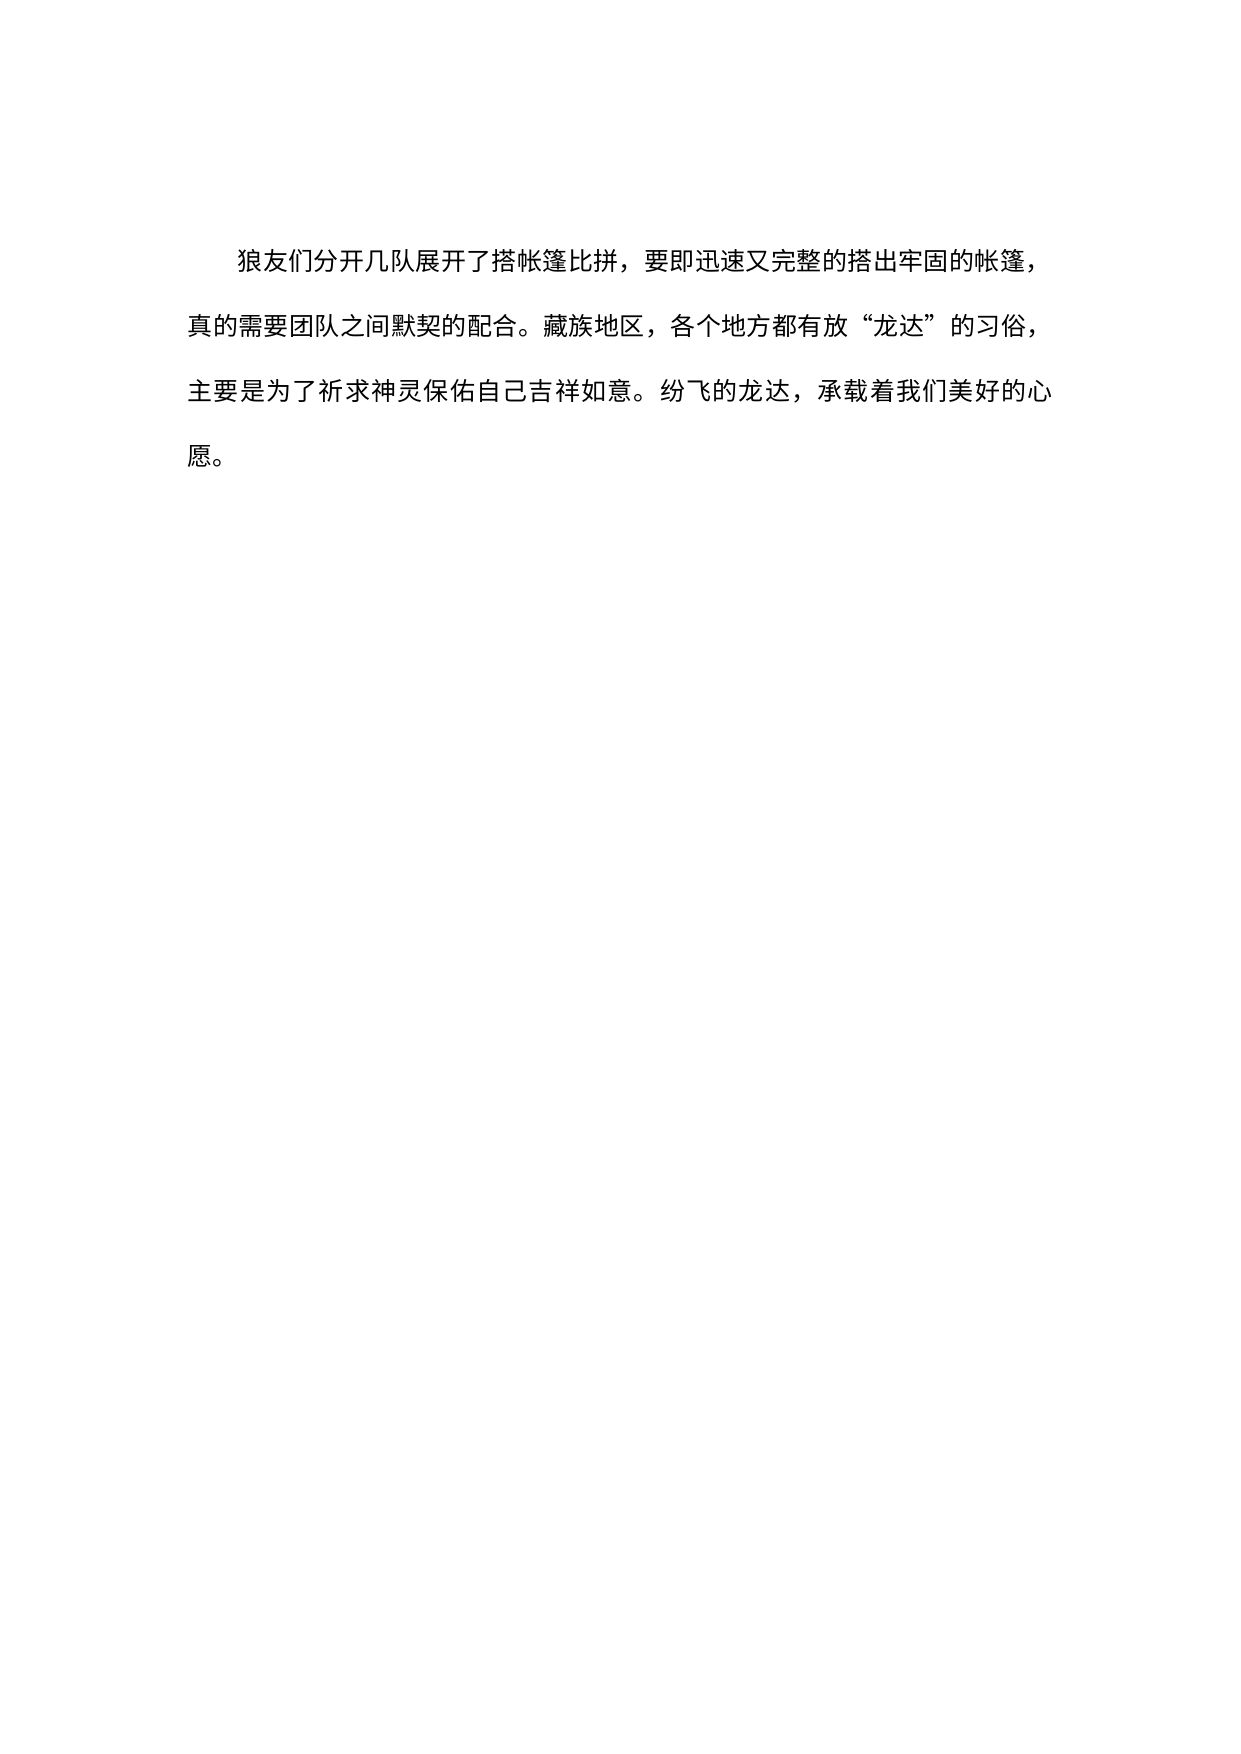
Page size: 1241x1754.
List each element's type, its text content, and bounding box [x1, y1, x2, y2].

text 狼友们分开几队展开了搭帐篷比拼，要即迅速又完整的搭出牢固的帐篷，真的需要团队之间默契的配合。藏族地区，各个地方都有放“龙达”的习俗，主要是为了祈求神灵保佑自己吉祥如意。纷飞的龙达，承载着我们美好的心愿。 [187, 227, 1053, 487]
